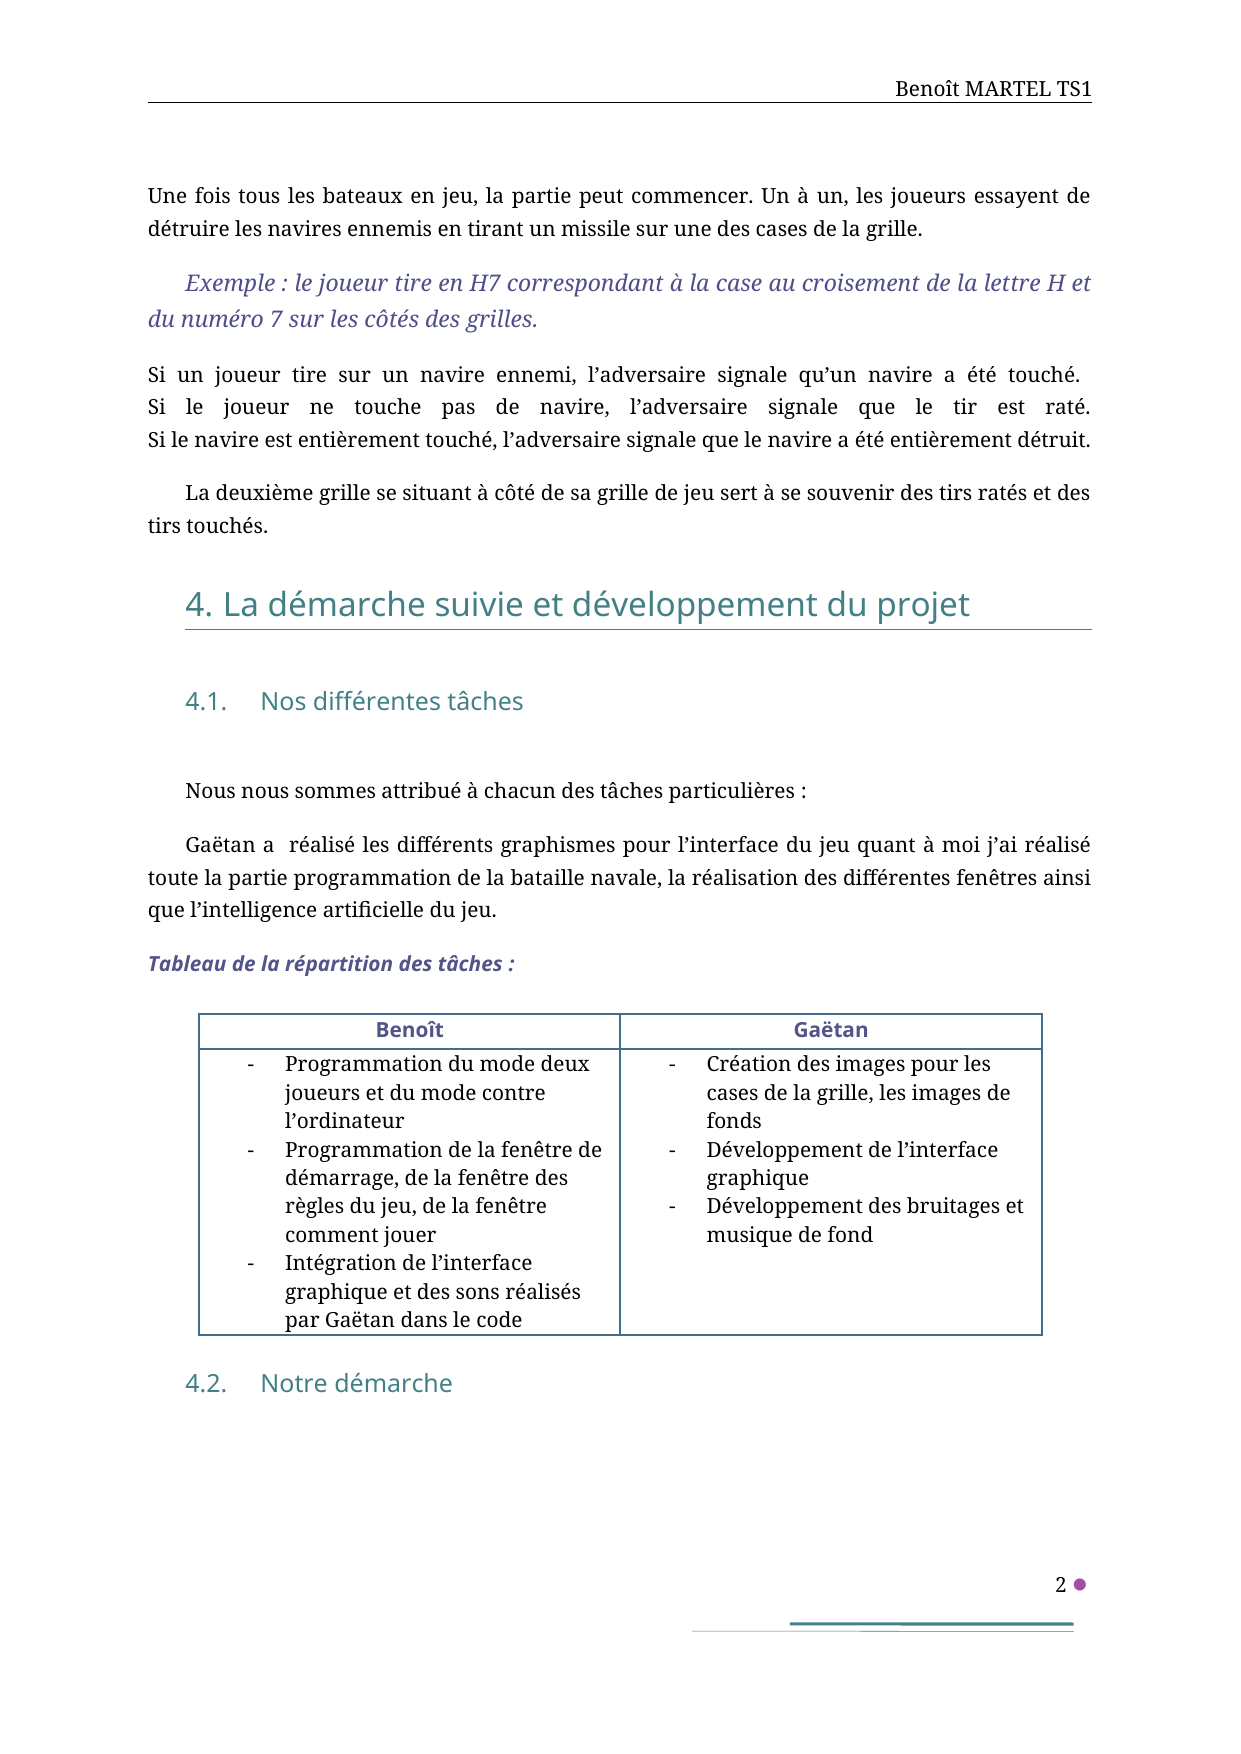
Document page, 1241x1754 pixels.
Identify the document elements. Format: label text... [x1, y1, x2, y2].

text Exemple : le joueur tire en H7 correspondant à la case au croisement de la lettre H et du numéro 7 sur les côtés des grilles. [148, 267, 1092, 334]
subtitle Nos différentes tâches [185, 684, 1092, 718]
table_cell Programmation du mode deux joueurs et du mode contre l’ordinateur Programmation de la fenêtre de démarrage, de la fenêtre des règles du jeu, de la fenêtre comment jouer Intégration de l’interface graphique et des sons réalisés par Gaëtan dans le code [200, 1050, 619, 1334]
text Gaëtan a réalisé les différents graphismes pour l’interface du jeu quant à moi j’ai réalisé toute la partie programmation de la bataille navale, la réalisation des différentes fenêtres ainsi que l’intelligence artificielle du jeu. [148, 830, 1092, 924]
subtitle La démarche suivie et développement du projet [185, 581, 1092, 629]
text La deuxième grille se situant à côté de sa grille de jeu sert à se souvenir des tirs ratés et des tirs touchés. [148, 478, 1092, 539]
text Si un joueur tire sur un navire ennemi, l’adversaire signale qu’un navire a été touché. Si le joueur ne touche pas de navire, l’adversaire signale que le tir est raté. Si le navire est entièrement touché, l’adversaire signale que le navire a été entièrement détruit. [148, 360, 1092, 453]
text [148, 181, 1092, 242]
table_cell Création des images pour les cases de la grille, les images de fonds Développement de l’interface graphique Développement des bruitages et musique de fond [621, 1050, 1041, 1334]
subtitle Notre démarche [185, 1035, 1092, 1400]
table_header Benoît [200, 1015, 619, 1047]
text Nous nous sommes attribué à chacun des tâches particulières : [148, 777, 1092, 805]
subtitle Tableau de la répartition des tâches : [148, 949, 1092, 977]
table_header Gaëtan [621, 1015, 1041, 1047]
